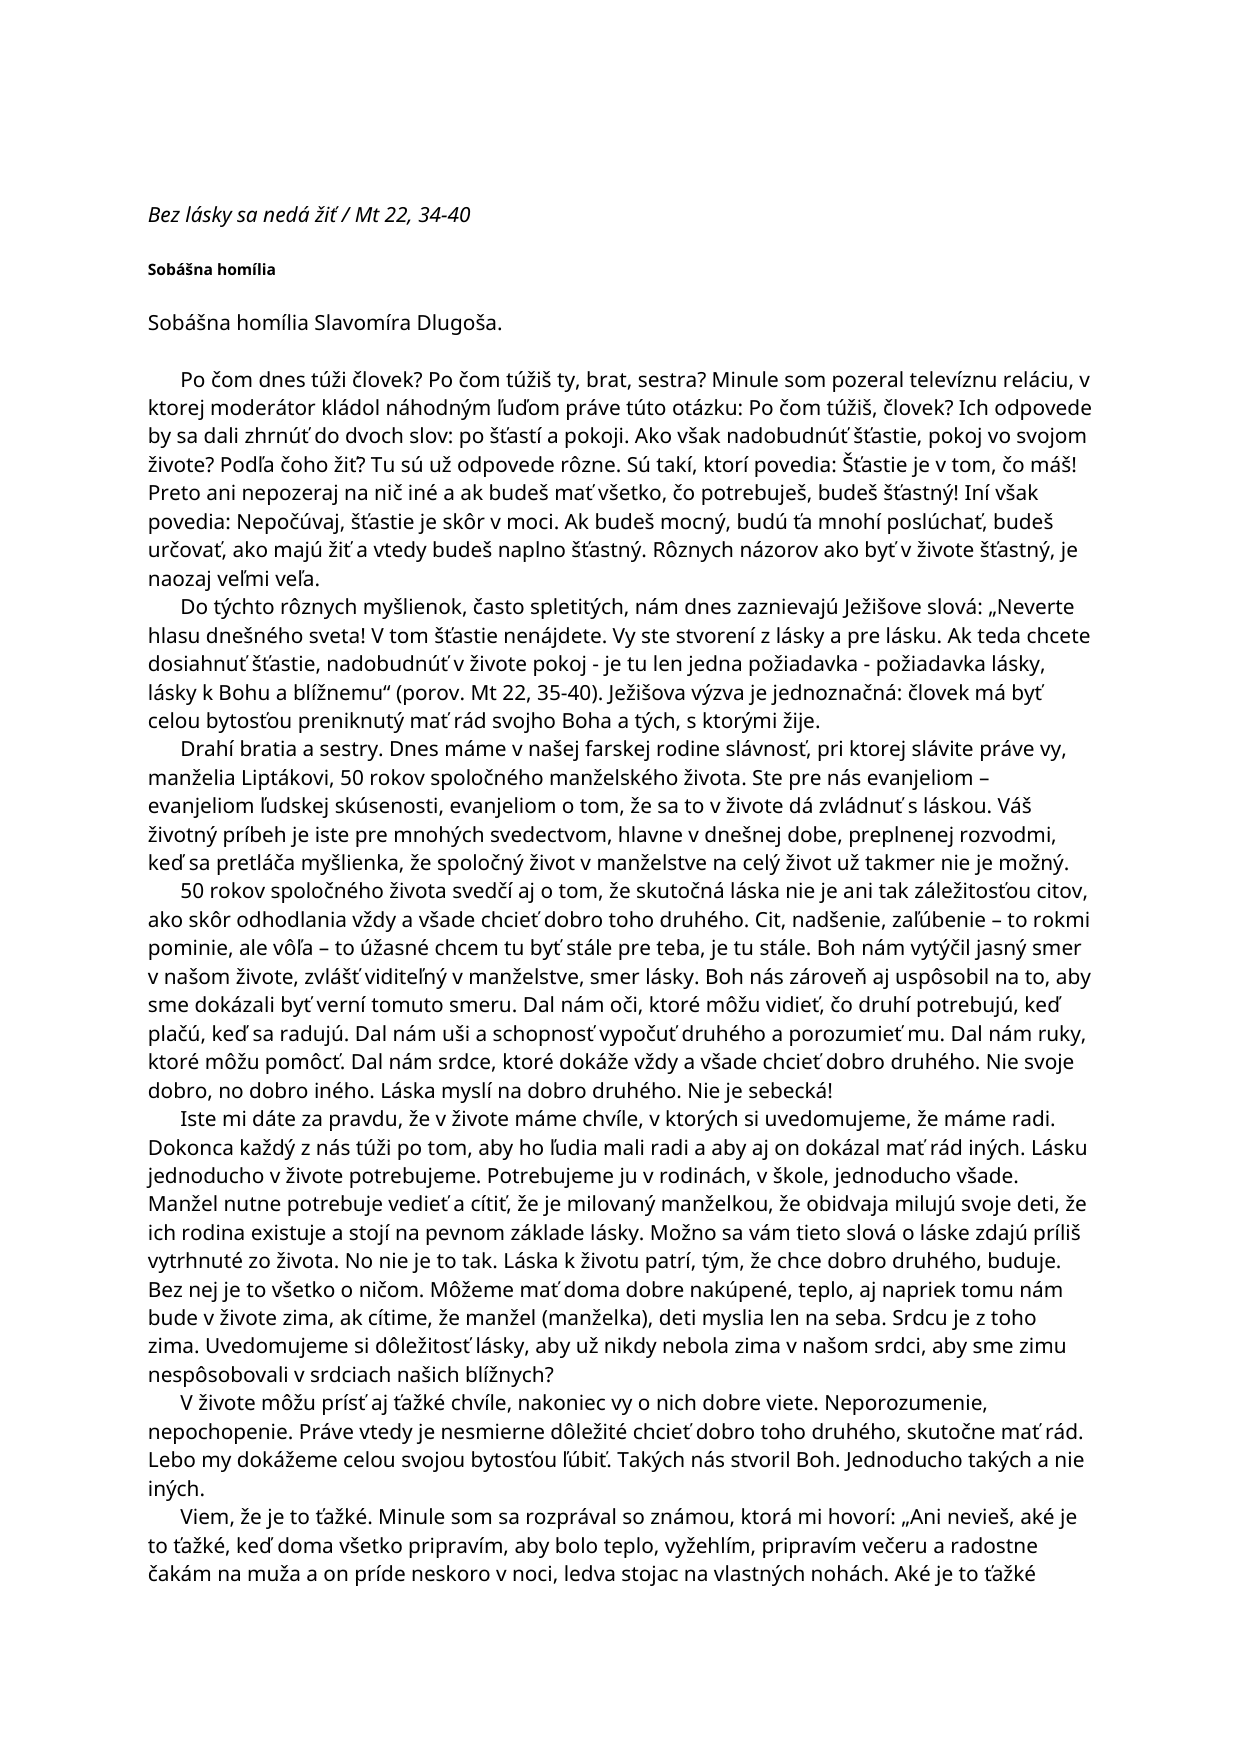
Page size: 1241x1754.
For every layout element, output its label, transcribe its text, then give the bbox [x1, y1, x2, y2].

text Bez lásky sa nedá žiť / Mt 22, 34-40 [148, 201, 1093, 229]
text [148, 258, 1093, 1588]
